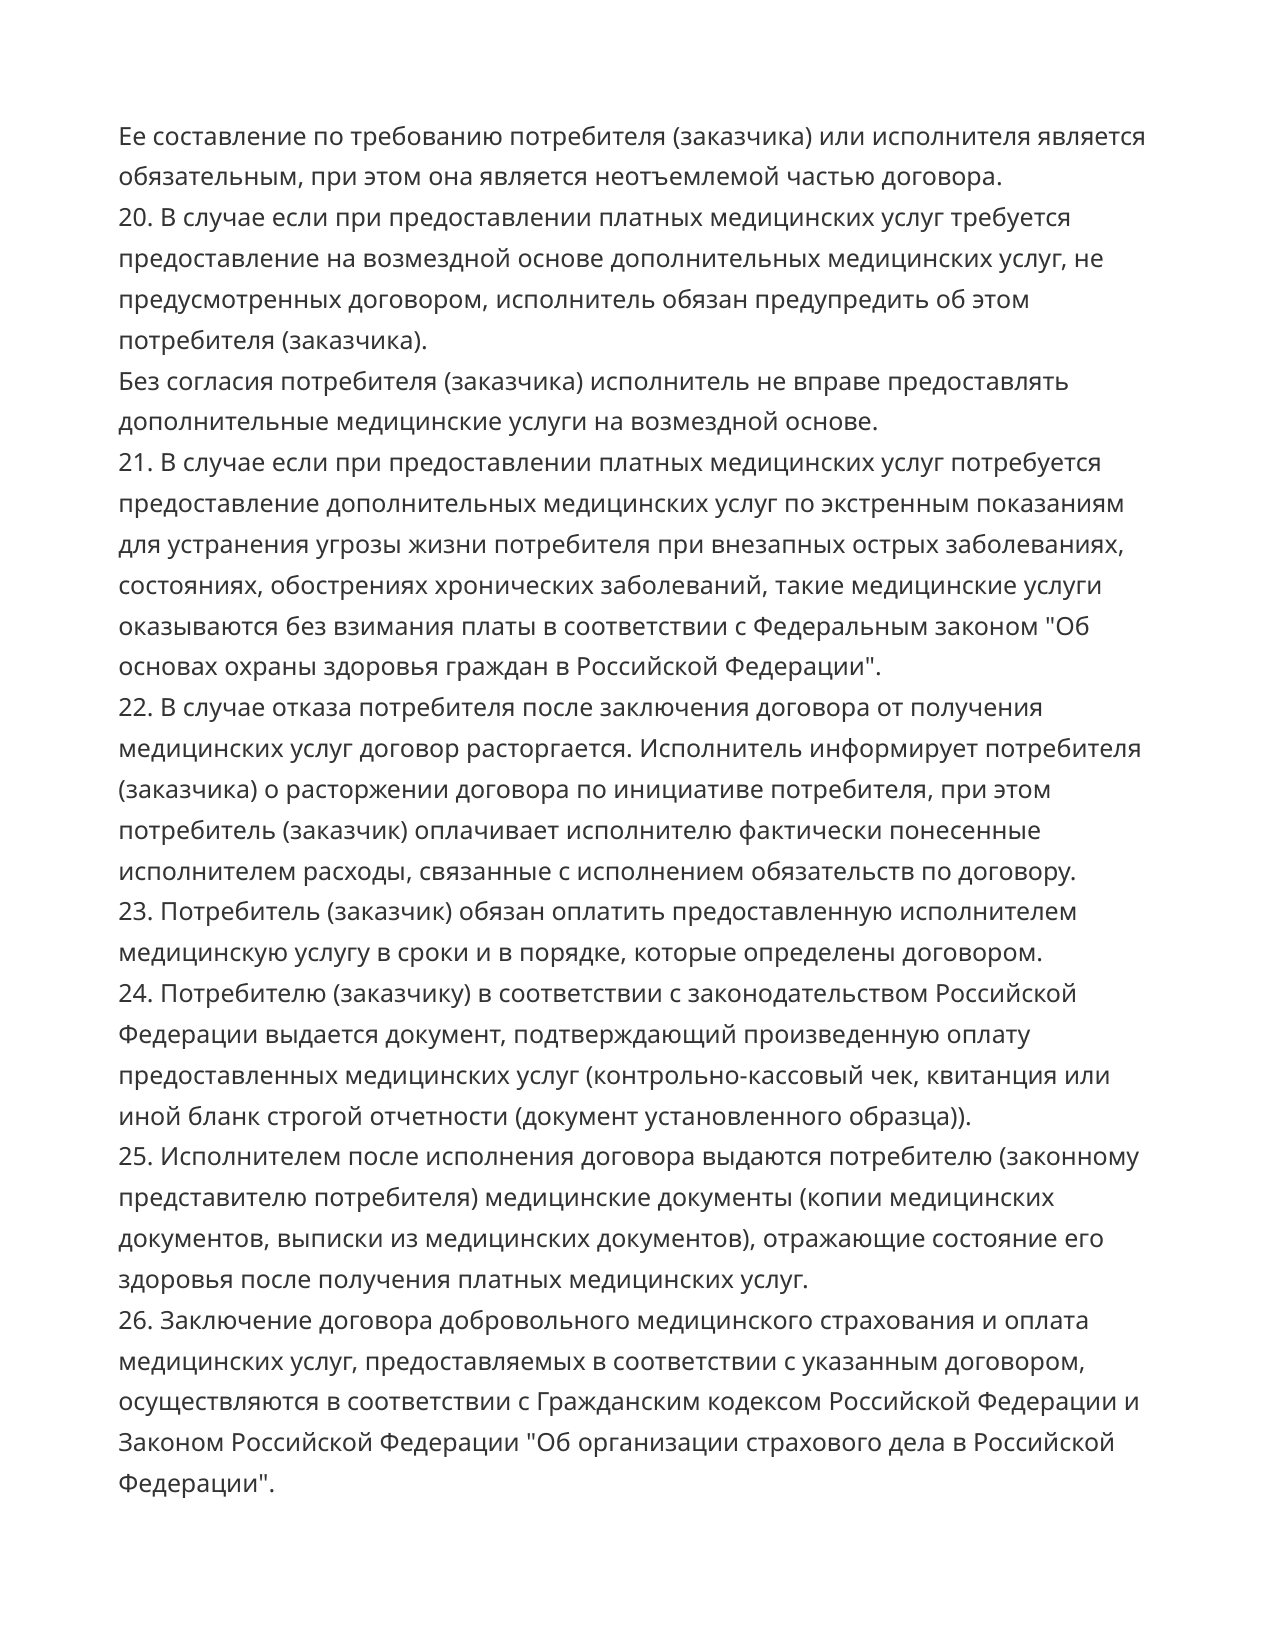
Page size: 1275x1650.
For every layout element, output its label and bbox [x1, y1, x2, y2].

text [118, 118, 1157, 1500]
